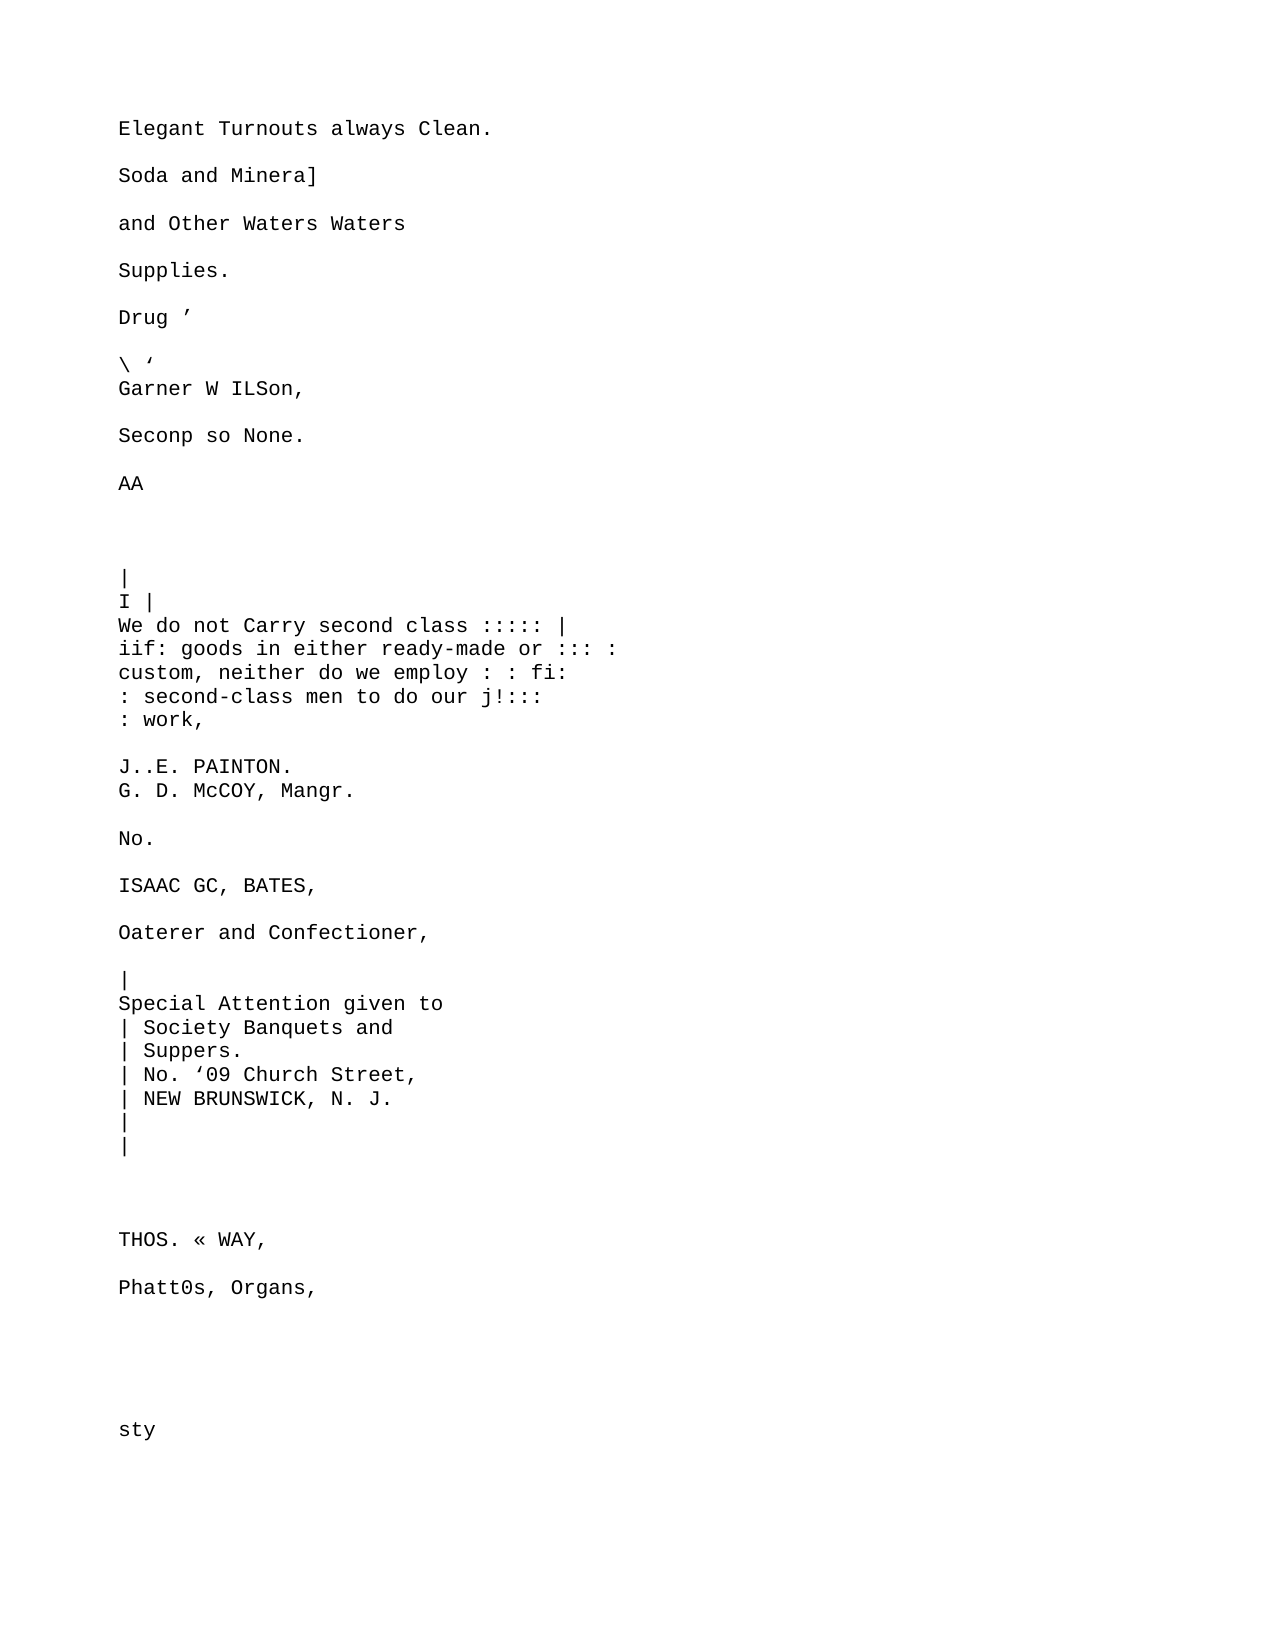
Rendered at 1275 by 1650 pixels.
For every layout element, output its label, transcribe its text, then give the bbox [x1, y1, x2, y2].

text ISAAC GC, BATES, [118, 875, 1157, 898]
text custom, neither do we employ : : fi: [118, 662, 1157, 686]
text : second-class men to do our j!::: [118, 686, 1157, 709]
text THOS. « WAY, [118, 1229, 1157, 1253]
text sty [118, 1419, 1157, 1442]
text G. D. McCOY, Mangr. [118, 780, 1157, 804]
text Phatt0s, Organs, [118, 1277, 1157, 1300]
text Oaterer and Confectioner, [118, 922, 1157, 946]
text | [118, 567, 1157, 591]
text | [118, 1135, 1157, 1158]
text Garner W ILSon, [118, 378, 1157, 402]
text No. [118, 827, 1157, 851]
text iif: goods in either ready-made or ::: : [118, 638, 1157, 662]
text Elegant Turnouts always Clean. [118, 118, 1157, 142]
text J..E. PAINTON. [118, 757, 1157, 780]
text Supplies. [118, 260, 1157, 284]
text I | [118, 591, 1157, 615]
text | [118, 969, 1157, 993]
text | Suppers. [118, 1040, 1157, 1064]
text | Society Banquets and [118, 1017, 1157, 1040]
text | NEW BRUNSWICK, N. J. [118, 1088, 1157, 1111]
text and Other Waters Waters [118, 213, 1157, 236]
text AA [118, 473, 1157, 496]
text : work, [118, 709, 1157, 733]
text Drug ’ [118, 307, 1157, 331]
text We do not Carry second class ::::: | [118, 615, 1157, 638]
text Soda and Minera] [118, 165, 1157, 189]
text | [118, 1111, 1157, 1135]
text | No. ‘09 Church Street, [118, 1064, 1157, 1088]
text Seconp so None. [118, 426, 1157, 449]
text Special Attention given to [118, 993, 1157, 1017]
text \ ‘ [118, 354, 1157, 378]
